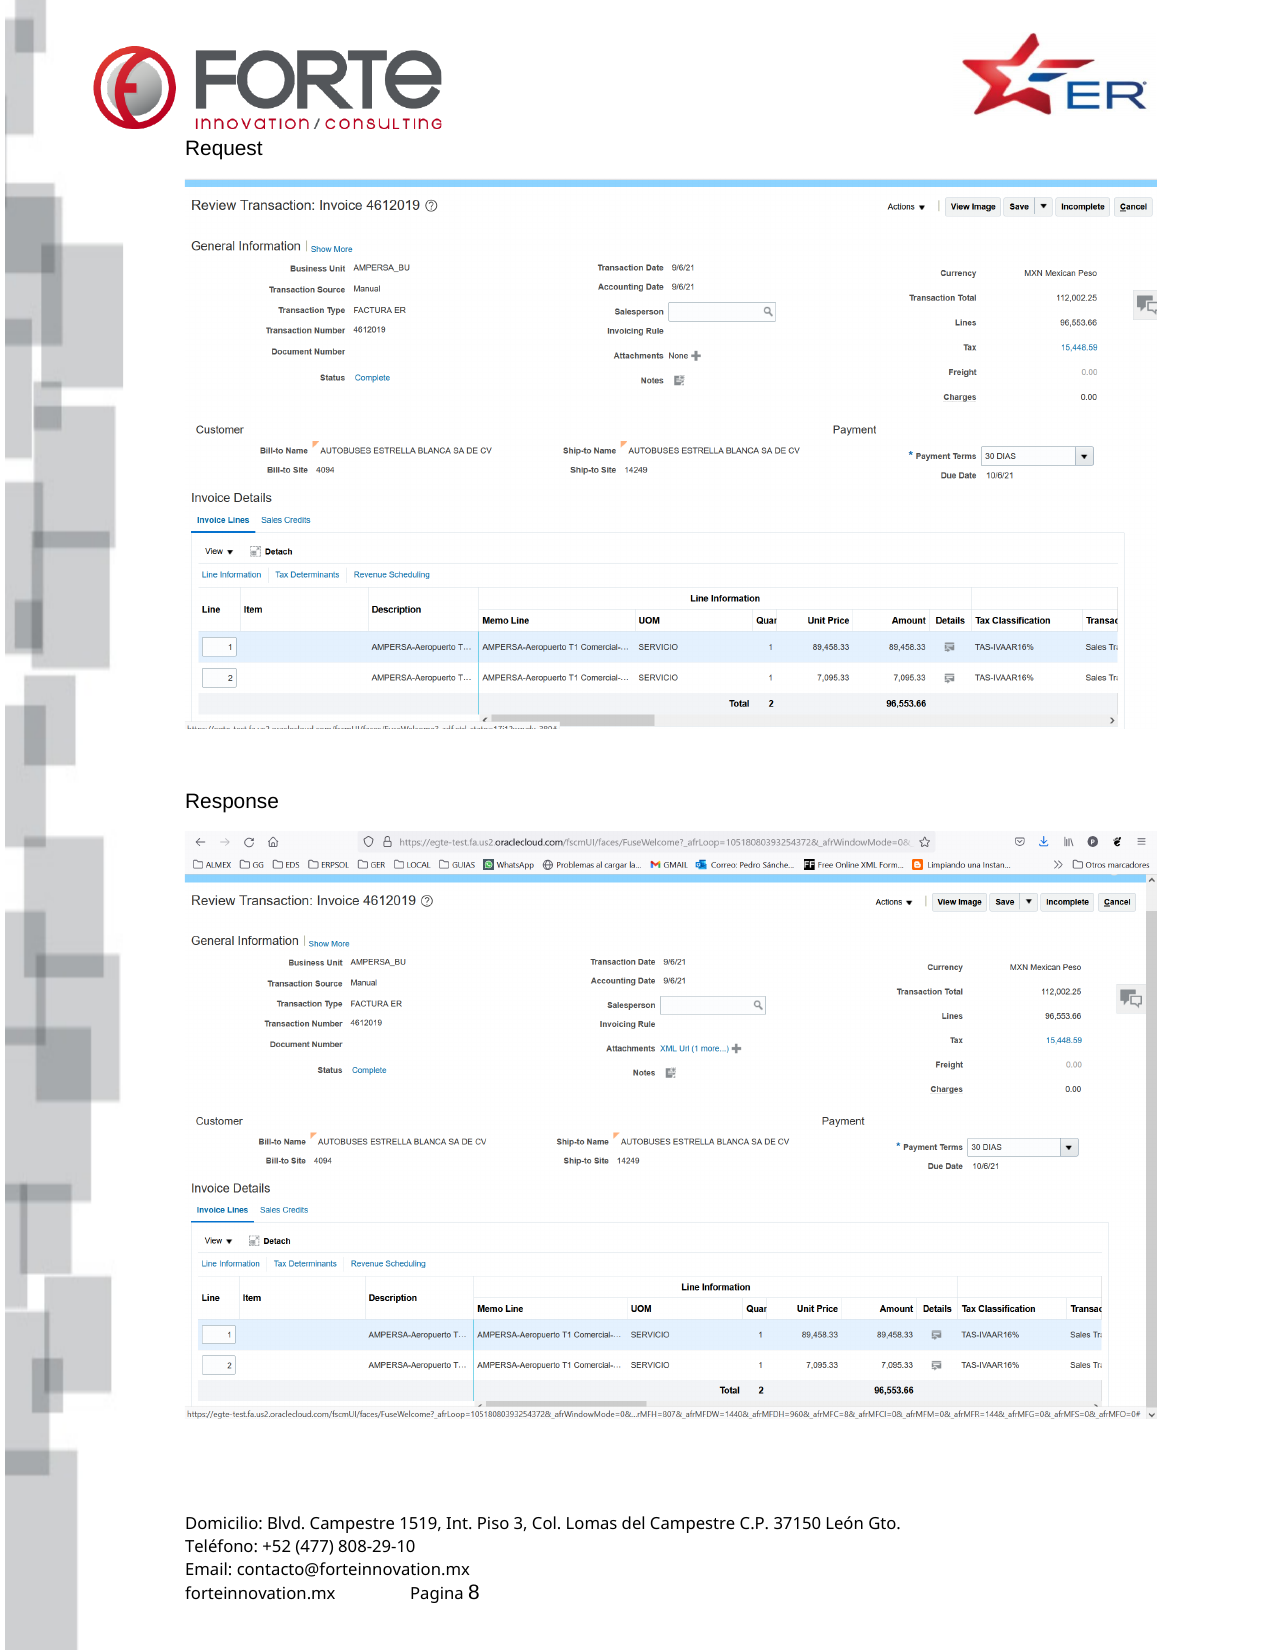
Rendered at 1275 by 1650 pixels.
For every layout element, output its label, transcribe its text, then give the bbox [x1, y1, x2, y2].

picture [184, 831, 1157, 1419]
text Response [185, 789, 1157, 813]
text Request [185, 136, 1157, 160]
picture [5, 0, 442, 1650]
picture [953, 32, 1156, 116]
picture [184, 178, 1157, 729]
